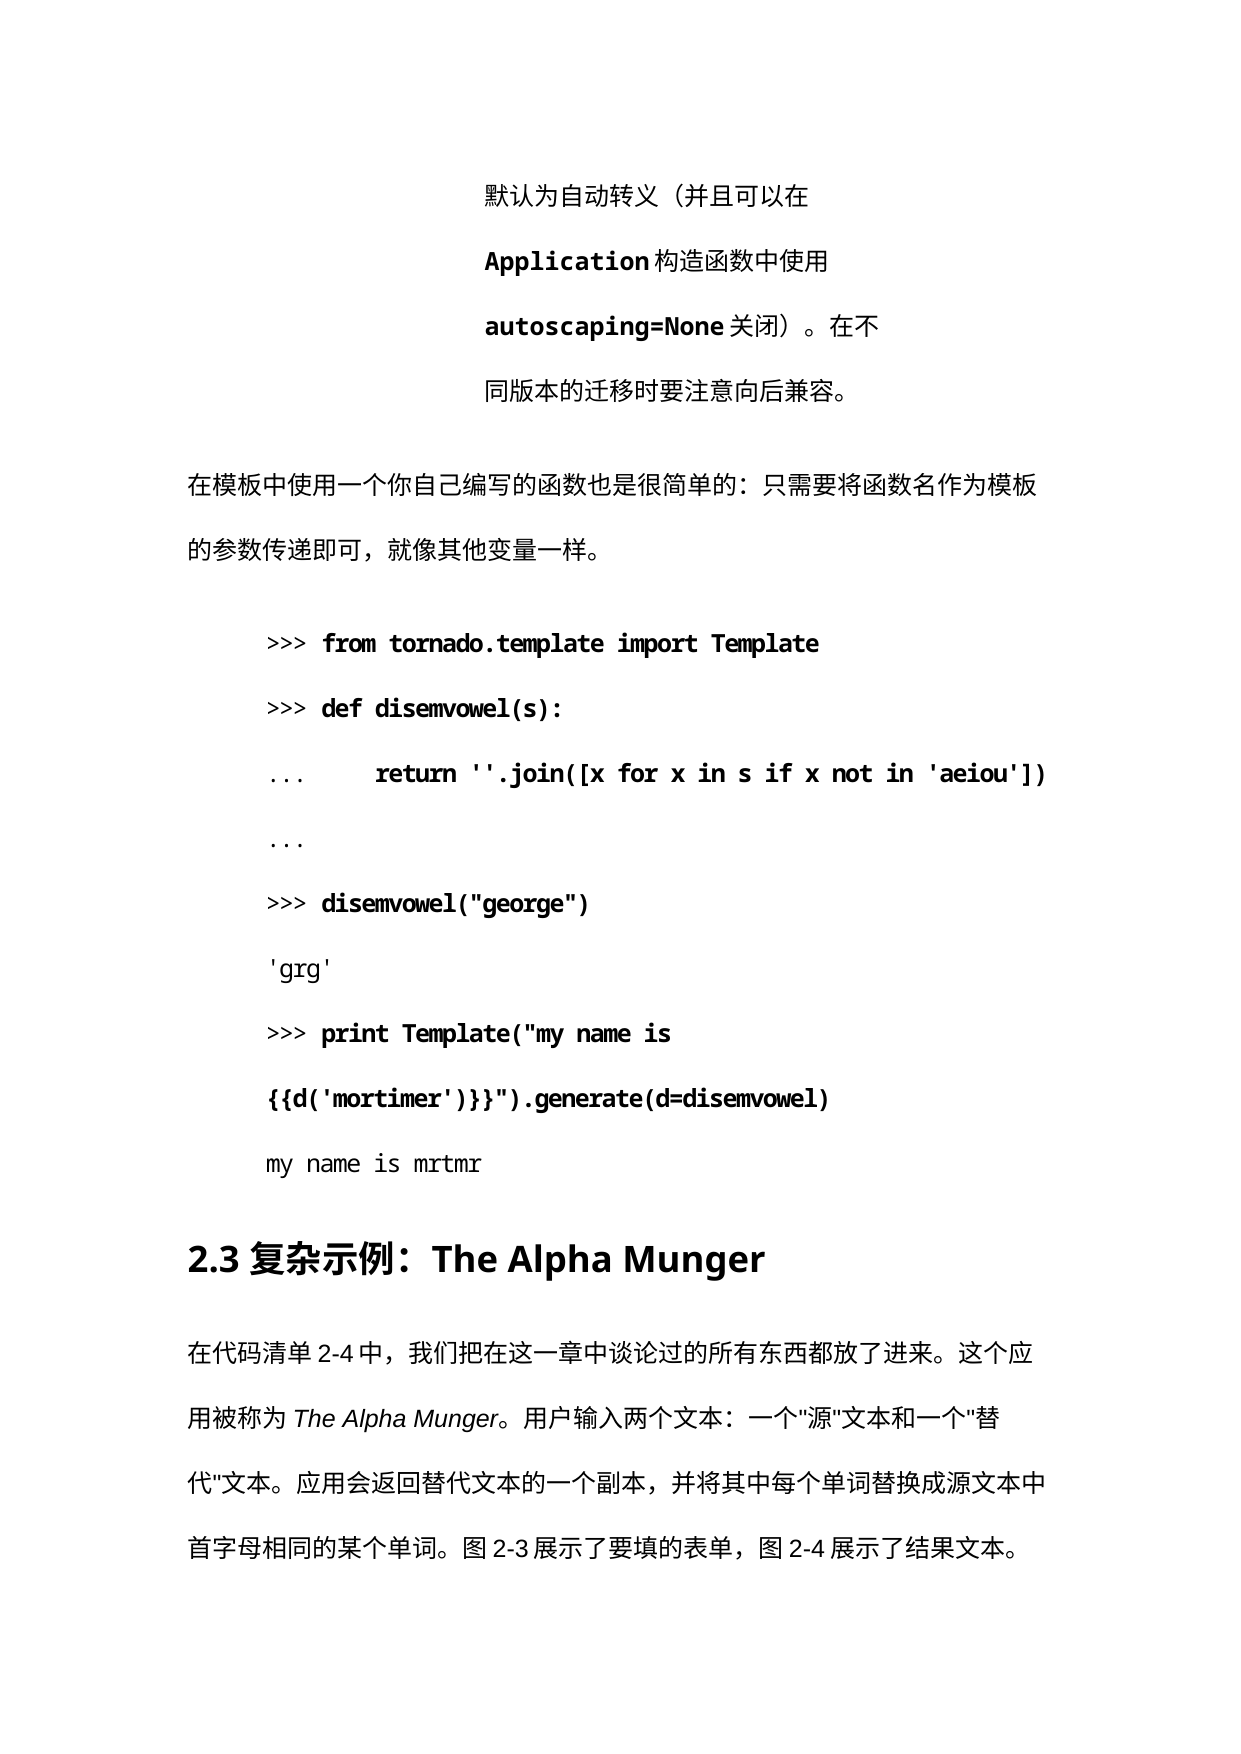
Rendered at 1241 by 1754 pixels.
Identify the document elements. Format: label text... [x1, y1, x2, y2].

text 在模板中使用一个你自己编写的函数也是很简单的：只需要将函数名作为模板的参数传递即可，就像其他变量一样。 [187, 451, 1053, 581]
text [484, 162, 896, 422]
text 'grg' [266, 935, 1049, 1000]
text my name is mrtmr [266, 1130, 1049, 1195]
text ... [266, 805, 1049, 870]
text >>> def disemvowel(s): [266, 675, 1049, 740]
text >>> disemvowel("george") [266, 870, 1049, 935]
text 2.3 复杂示例：The Alpha Munger¶ [187, 1224, 1053, 1289]
text >>> print Template("my name is {{d('mortimer')}}").generate(d=disemvowel) [266, 1000, 1049, 1130]
text >>> from tornado.template import Template [266, 610, 1049, 675]
text 在代码清单2-4中，我们把在这一章中谈论过的所有东西都放了进来。这个应用被称为The Alpha Munger。用户输入两个文本：一个"源"文本和一个"替代"文本。应用会返回替代文本的一个副本，并将其中每个单词替换成源文本中首字母相同的某个单词。图2-3展示了要填的表单，图2-4展示了结果文本。 [187, 1319, 1053, 1579]
text ... return ''.join([x for x in s if x not in 'aeiou']) [266, 740, 1049, 805]
